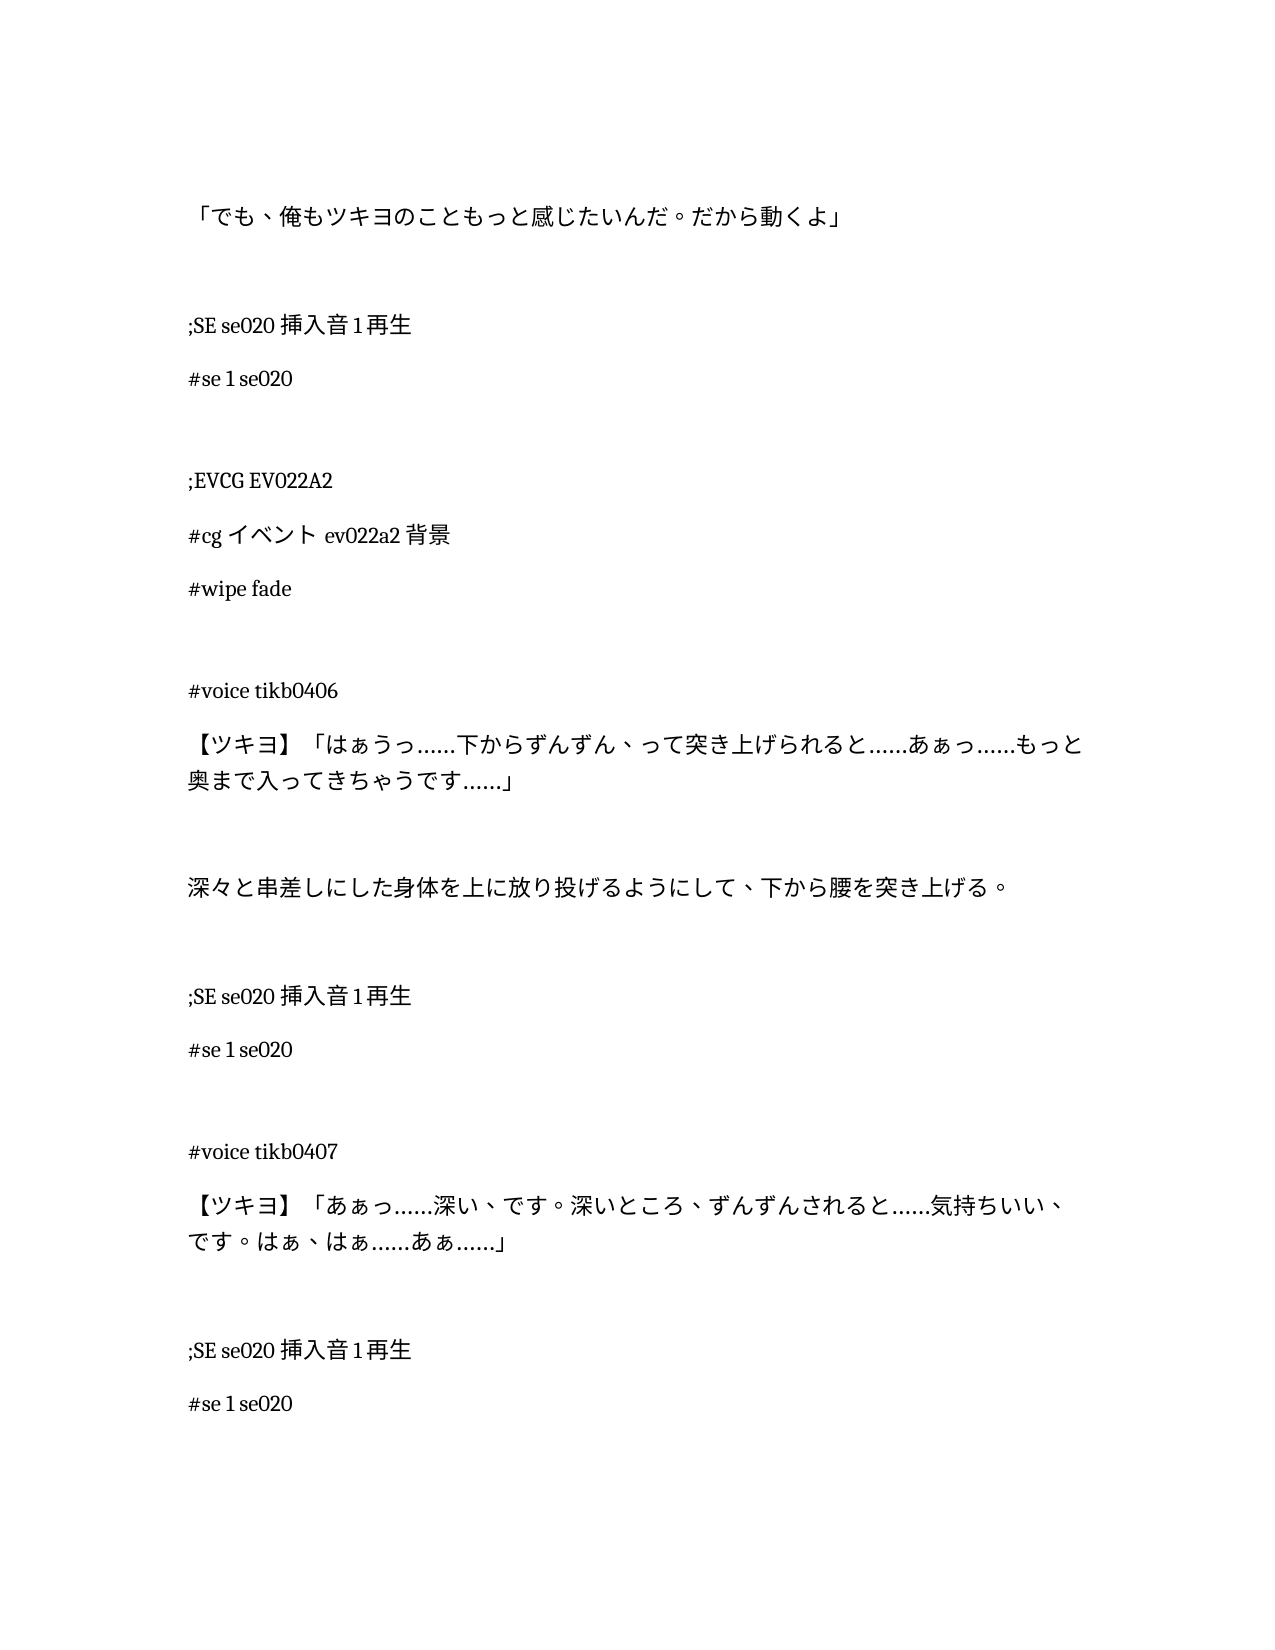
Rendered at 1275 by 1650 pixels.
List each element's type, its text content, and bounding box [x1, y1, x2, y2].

text #se 1 se020 [187, 1391, 1087, 1417]
text ;EVCG EV022A2 [187, 468, 1087, 494]
text #voice tikb0406 [187, 678, 1087, 704]
text #cg イベント ev022a2 背景 [187, 519, 1087, 550]
text #se 1 se020 [187, 366, 1087, 392]
text 【ツキヨ】「あぁっ……深い、です。深いところ、ずんずんされると……気持ちいい、です。はぁ、はぁ……あぁ……」 [187, 1190, 1087, 1257]
text 「でも、俺もツキヨのこともっと感じたいんだ。だから動くよ」 [187, 201, 1087, 232]
text ;SE se020 挿入音1 再生 [187, 1334, 1087, 1365]
text ;SE se020 挿入音1 再生 [187, 980, 1087, 1011]
text ;SE se020 挿入音1 再生 [187, 309, 1087, 340]
text #voice tikb0407 [187, 1139, 1087, 1165]
text 【ツキヨ】「はぁうっ……下からずんずん、って突き上げられると……あぁっ……もっと奥まで入ってきちゃうです……」 [187, 729, 1087, 796]
text #se 1 se020 [187, 1037, 1087, 1063]
text 深々と串差しにした身体を上に放り投げるようにして、下から腰を突き上げる。 [187, 872, 1087, 904]
text #wipe fade [187, 576, 1087, 602]
